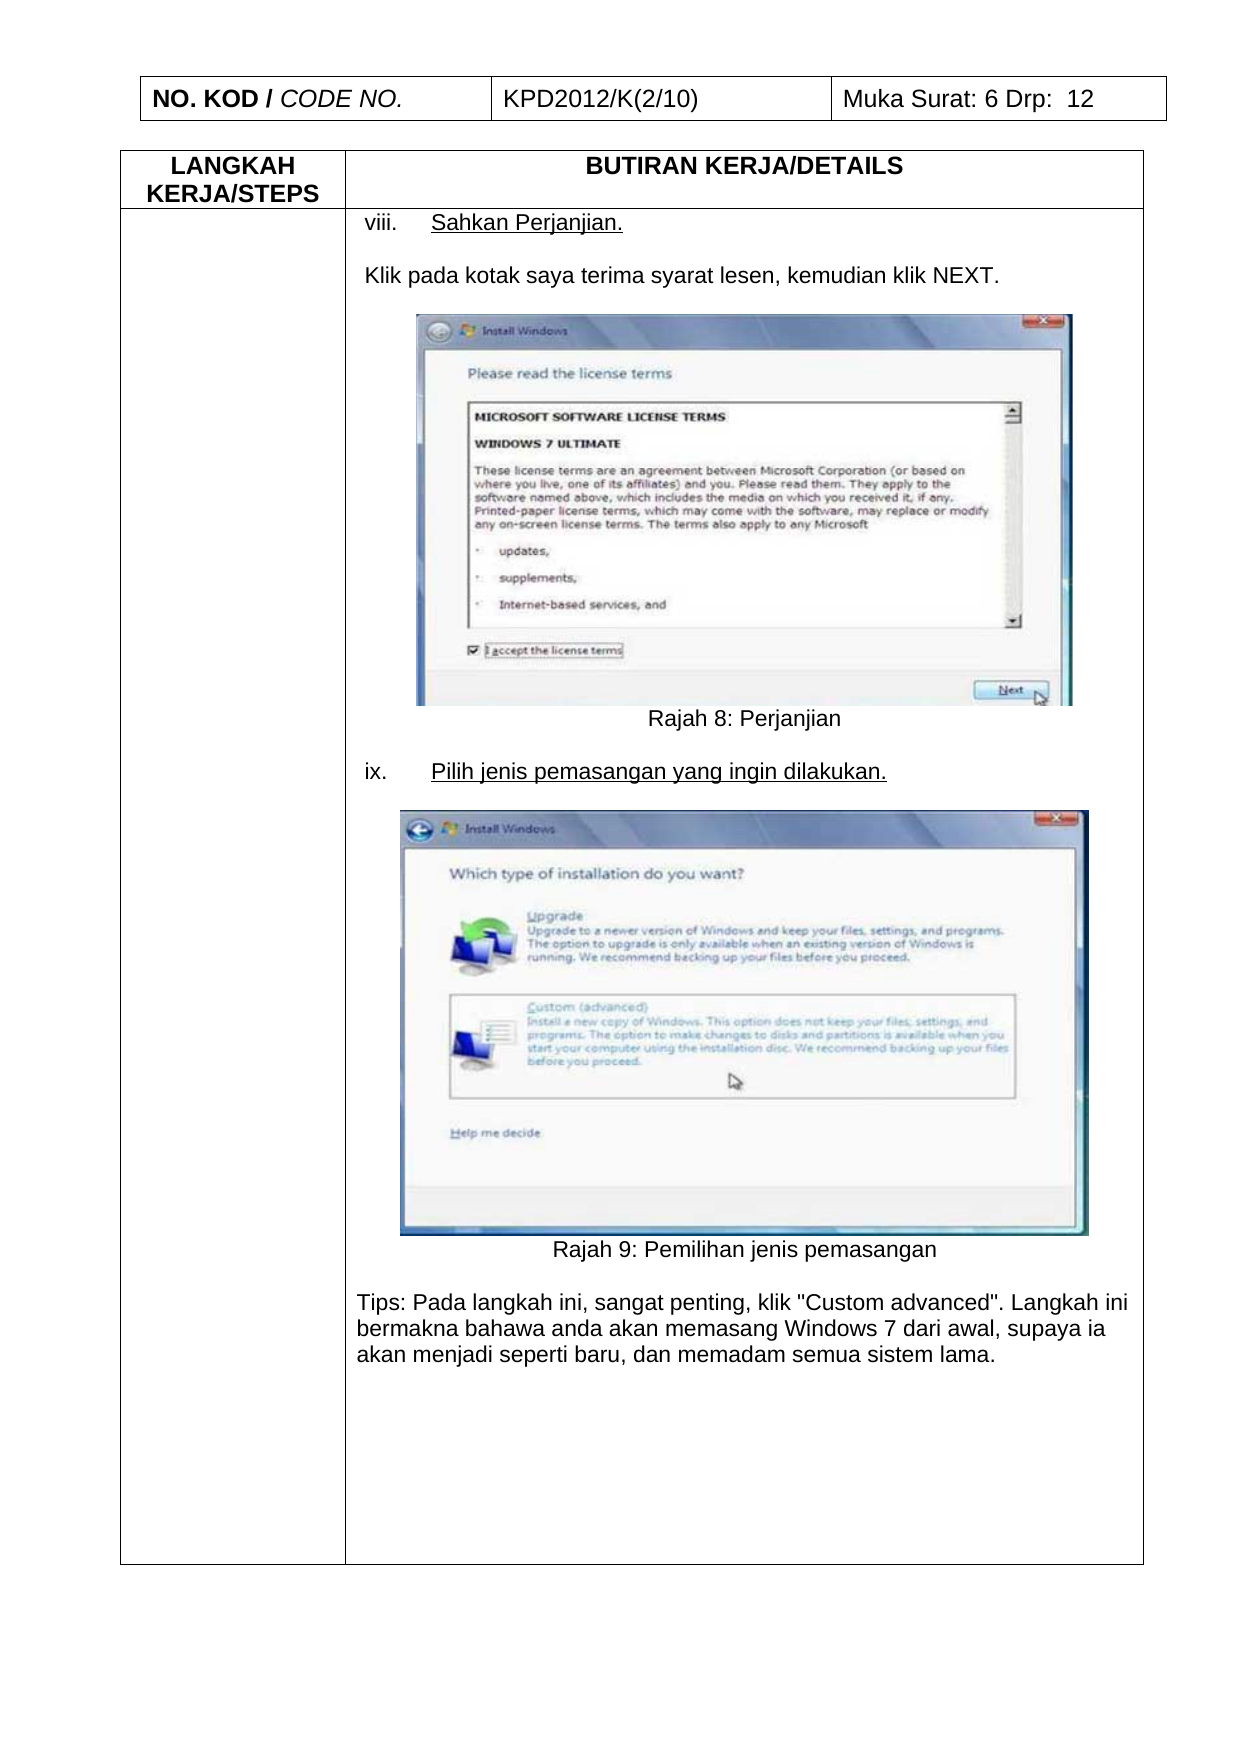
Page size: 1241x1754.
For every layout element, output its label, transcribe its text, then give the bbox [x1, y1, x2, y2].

table_cell [121, 209, 345, 1564]
picture [416, 314, 1073, 706]
table_cell Sahkan Perjanjian. Klik pada kotak saya terima syarat lesen, kemudian klik NEXT. Rajah 8: Perjanjian Pilih jenis pemasangan yang ingin dilakukan. Rajah 9: Pemilihan jenis pemasangan Tips: Pada langkah ini, sangat penting, klik "Custom advanced". Langkah ini bermakna bahawa anda akan memasang Windows 7 dari awal, supaya ia akan menjadi seperti baru, dan memadam semua sistem lama. [346, 209, 1143, 1564]
table_header LANGKAH KERJA/STEPS [121, 151, 345, 208]
picture [400, 810, 1089, 1236]
table_header BUTIRAN KERJA/DETAILS [346, 151, 1143, 208]
